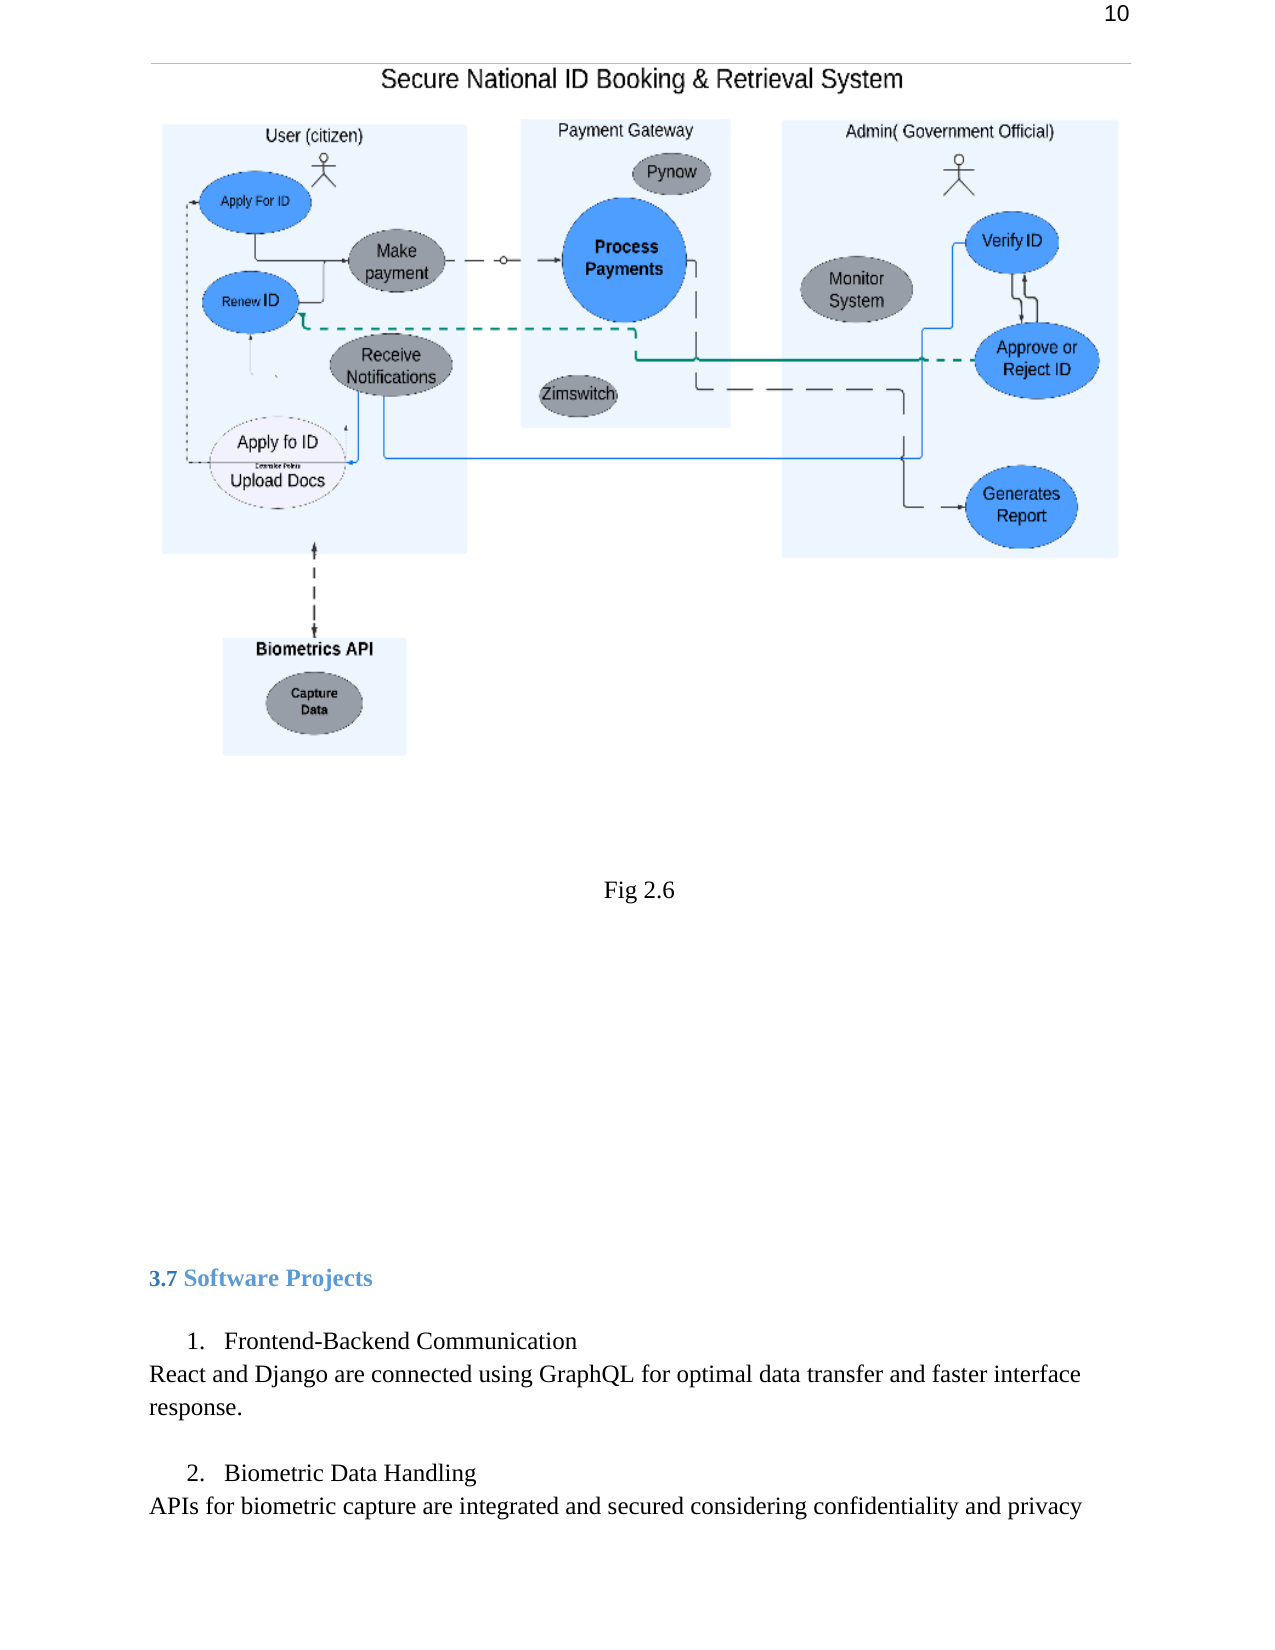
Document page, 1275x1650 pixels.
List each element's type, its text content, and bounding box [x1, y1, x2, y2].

list Frontend-Backend Communication [186, 1326, 1129, 1355]
text Fig 2.6 [149, 875, 1129, 904]
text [149, 1491, 1129, 1520]
text React and Django are connected using GraphQL for optimal data transfer and faster interface response. [149, 1359, 1129, 1421]
subtitle 3.7 Software Projects [149, 1263, 1129, 1292]
picture [151, 63, 1132, 776]
list Biometric Data Handling [186, 1458, 1129, 1487]
